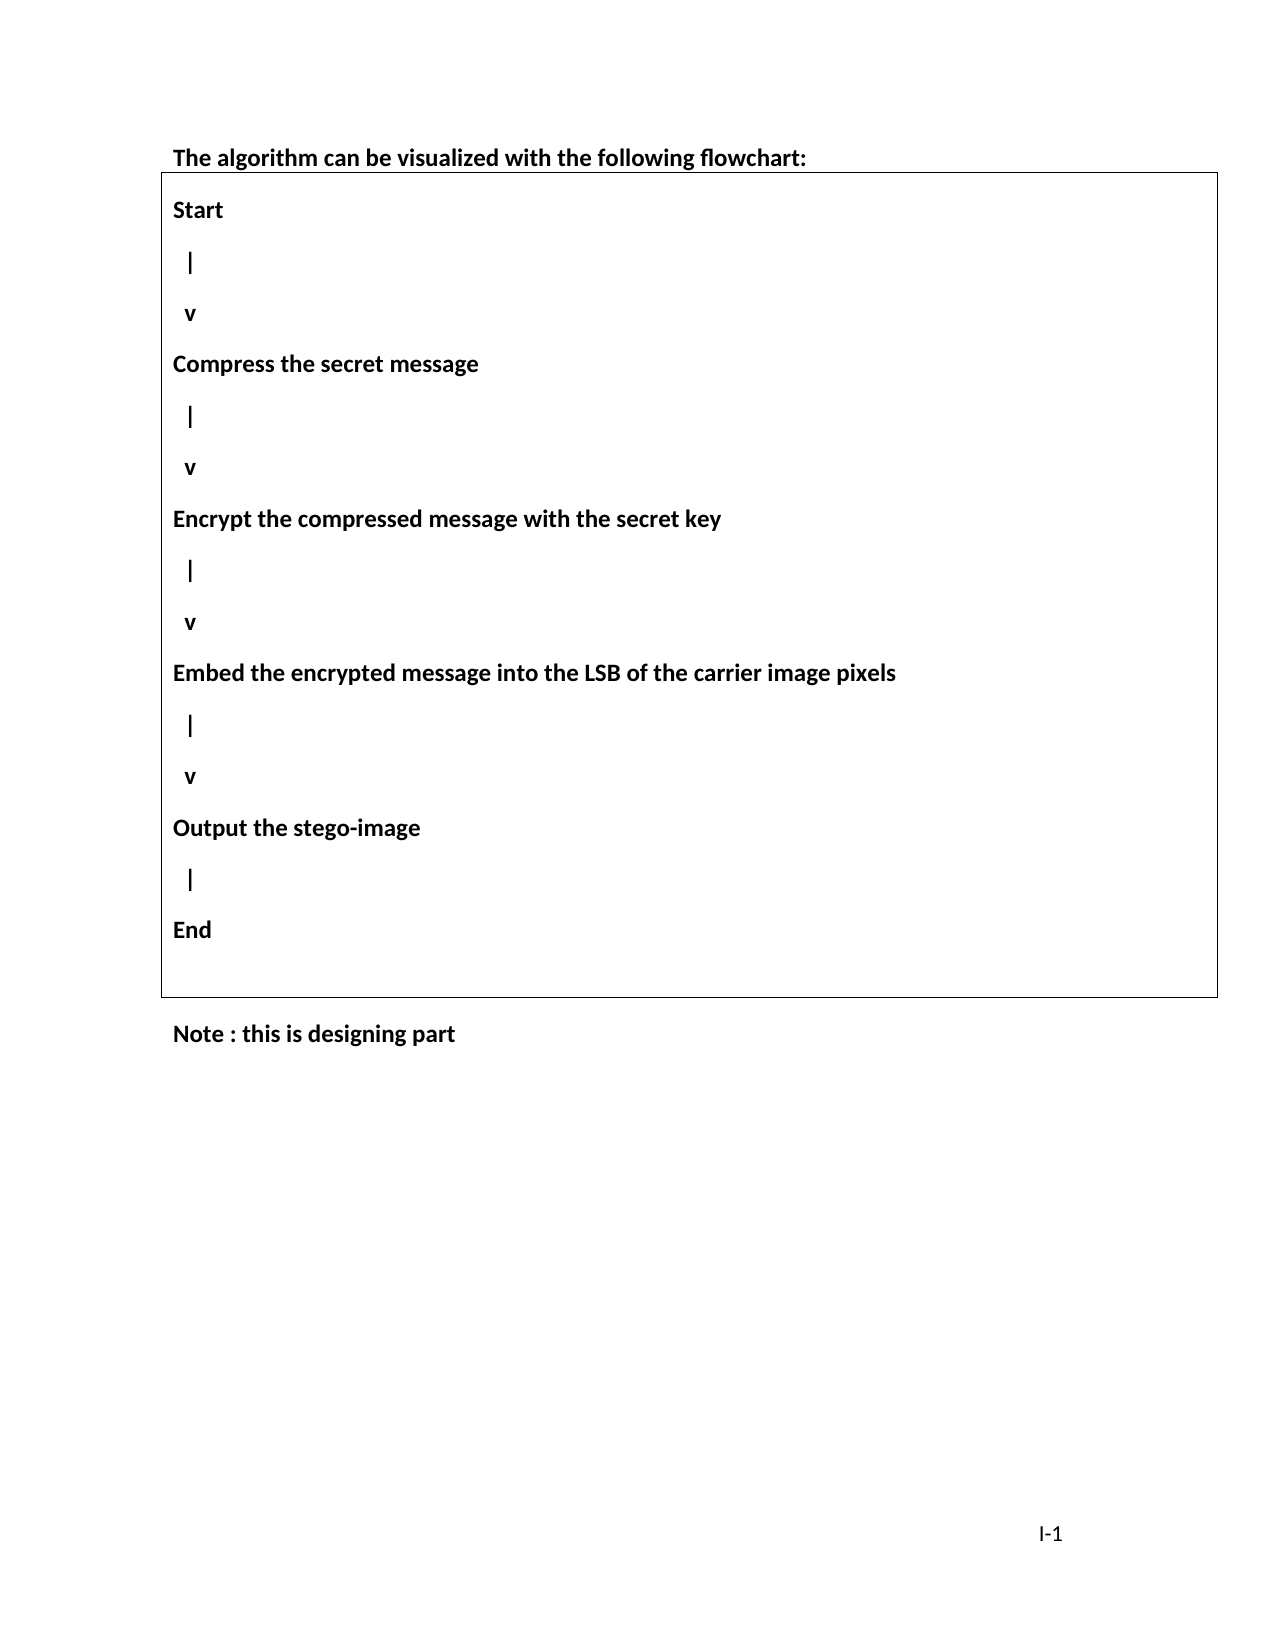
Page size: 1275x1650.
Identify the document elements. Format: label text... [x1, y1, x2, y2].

list Note : this is designing part [173, 1018, 1088, 1049]
table_header Start | v Compress the secret message | v Encrypt the compressed message with the secret key | v Embed the encrypted message into the LSB of the carrier image pixels | v Output the stego-image | End [162, 173, 1217, 997]
list The algorithm can be visualized with the following flowchart: [173, 142, 1088, 172]
